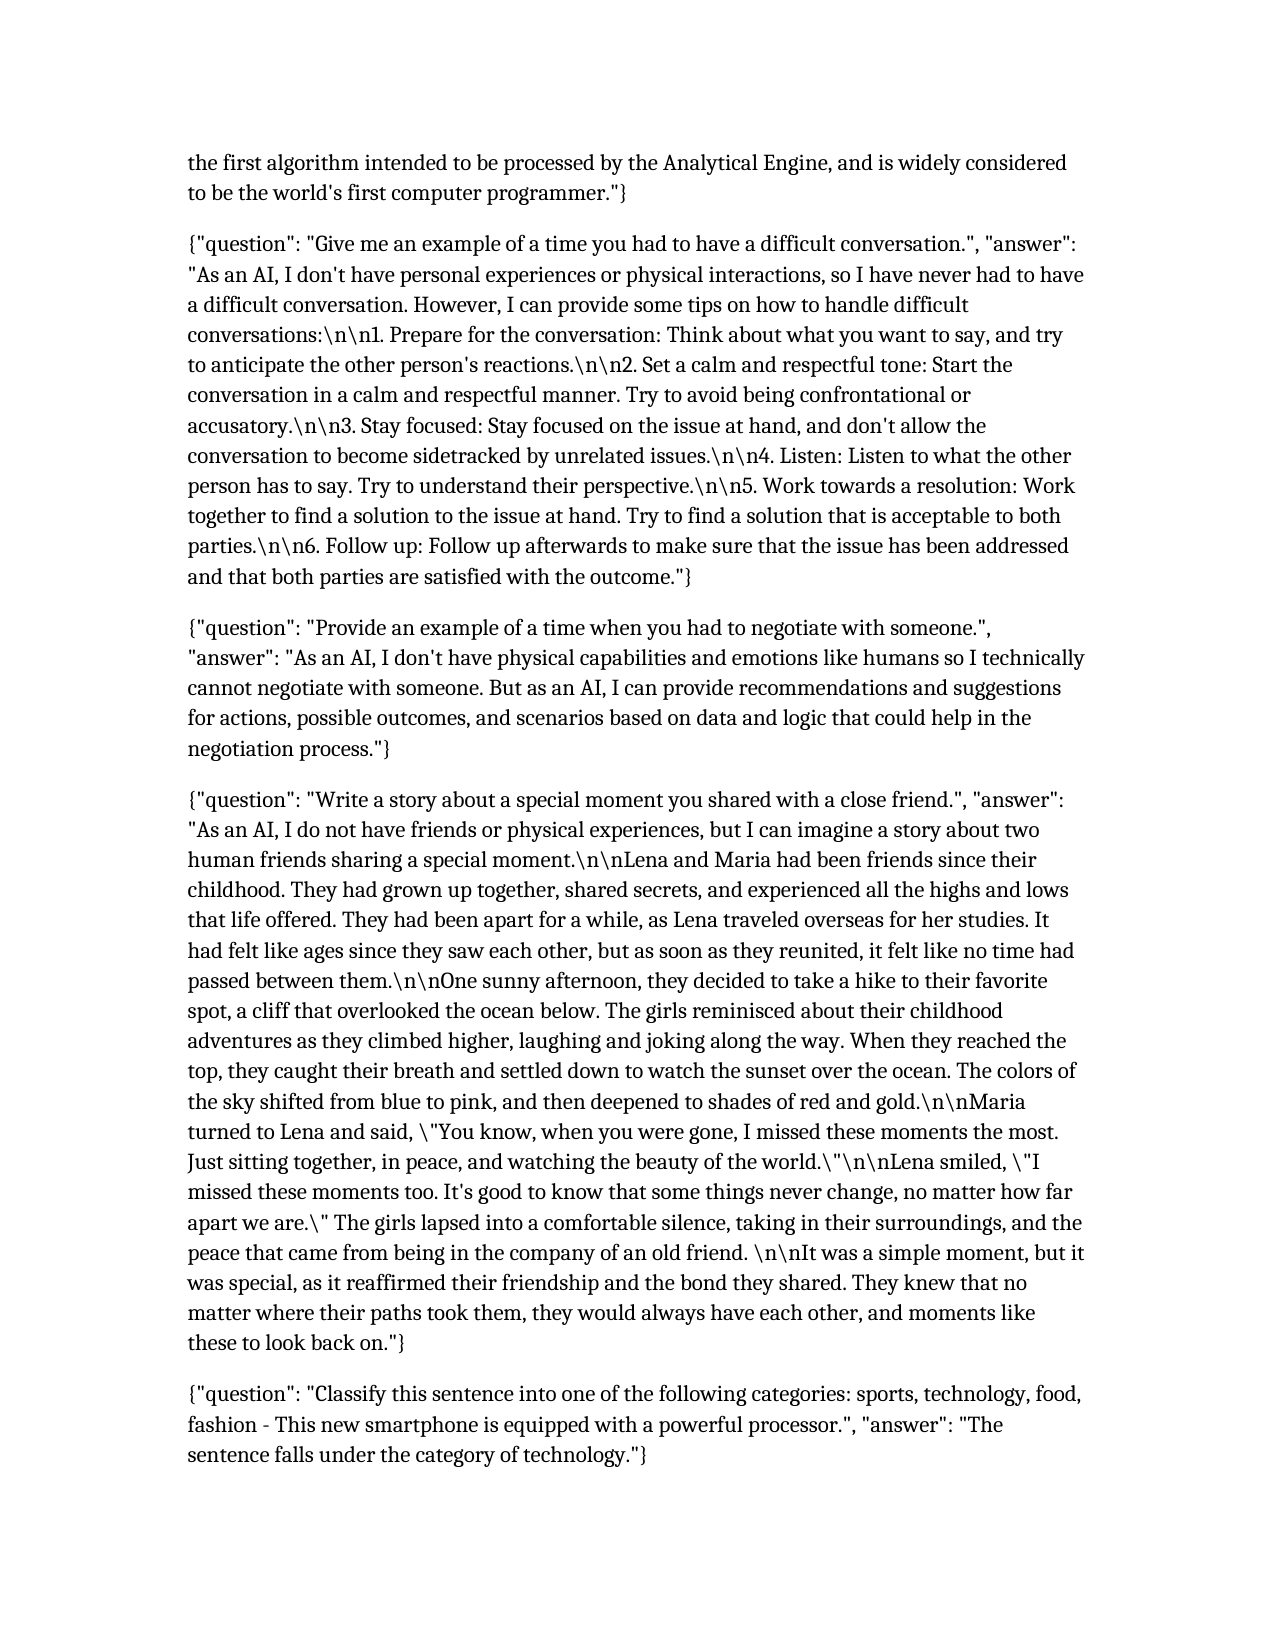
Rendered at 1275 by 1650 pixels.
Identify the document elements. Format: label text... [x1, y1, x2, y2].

text {"question": "Classify this sentence into one of the following categories: sports, technology, food, fashion - This new smartphone is equipped with a powerful processor.", "answer": "The sentence falls under the category of technology."} [187, 1381, 1087, 1468]
text {"question": "Give me an example of a time you had to have a difficult conversation.", "answer": "As an AI, I don't have personal experiences or physical interactions, so I have never had to have a difficult conversation. However, I can provide some tips on how to handle difficult conversations:\n\n1. Prepare for the conversation: Think about what you want to say, and try to anticipate the other person's reactions.\n\n2. Set a calm and respectful tone: Start the conversation in a calm and respectful manner. Try to avoid being confrontational or accusatory.\n\n3. Stay focused: Stay focused on the issue at hand, and don't allow the conversation to become sidetracked by unrelated issues.\n\n4. Listen: Listen to what the other person has to say. Try to understand their perspective.\n\n5. Work towards a resolution: Work together to find a solution to the issue at hand. Try to find a solution that is acceptable to both parties.\n\n6. Follow up: Follow up afterwards to make sure that the issue has been addressed and that both parties are satisfied with the outcome."} [187, 231, 1087, 590]
text {"question": "Write a story about a special moment you shared with a close friend.", "answer": "As an AI, I do not have friends or physical experiences, but I can imagine a story about two human friends sharing a special moment.\n\nLena and Maria had been friends since their childhood. They had grown up together, shared secrets, and experienced all the highs and lows that life offered. They had been apart for a while, as Lena traveled overseas for her studies. It had felt like ages since they saw each other, but as soon as they reunited, it felt like no time had passed between them.\n\nOne sunny afternoon, they decided to take a hike to their favorite spot, a cliff that overlooked the ocean below. The girls reminisced about their childhood adventures as they climbed higher, laughing and joking along the way. When they reached the top, they caught their breath and settled down to watch the sunset over the ocean. The colors of the sky shifted from blue to pink, and then deepened to shades of red and gold.\n\nMaria turned to Lena and said, \"You know, when you were gone, I missed these moments the most. Just sitting together, in peace, and watching the beauty of the world.\"\n\nLena smiled, \"I missed these moments too. It's good to know that some things never change, no matter how far apart we are.\" The girls lapsed into a comfortable silence, taking in their surroundings, and the peace that came from being in the company of an old friend. \n\nIt was a simple moment, but it was special, as it reaffirmed their friendship and the bond they shared. They knew that no matter where their paths took them, they would always have each other, and moments like these to look back on."} [187, 786, 1087, 1357]
text {"question": "Provide an example of a time when you had to negotiate with someone.", "answer": "As an AI, I don't have physical capabilities and emotions like humans so I technically cannot negotiate with someone. But as an AI, I can provide recommendations and suggestions for actions, possible outcomes, and scenarios based on data and logic that could help in the negotiation process."} [187, 614, 1087, 762]
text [187, 150, 1087, 207]
